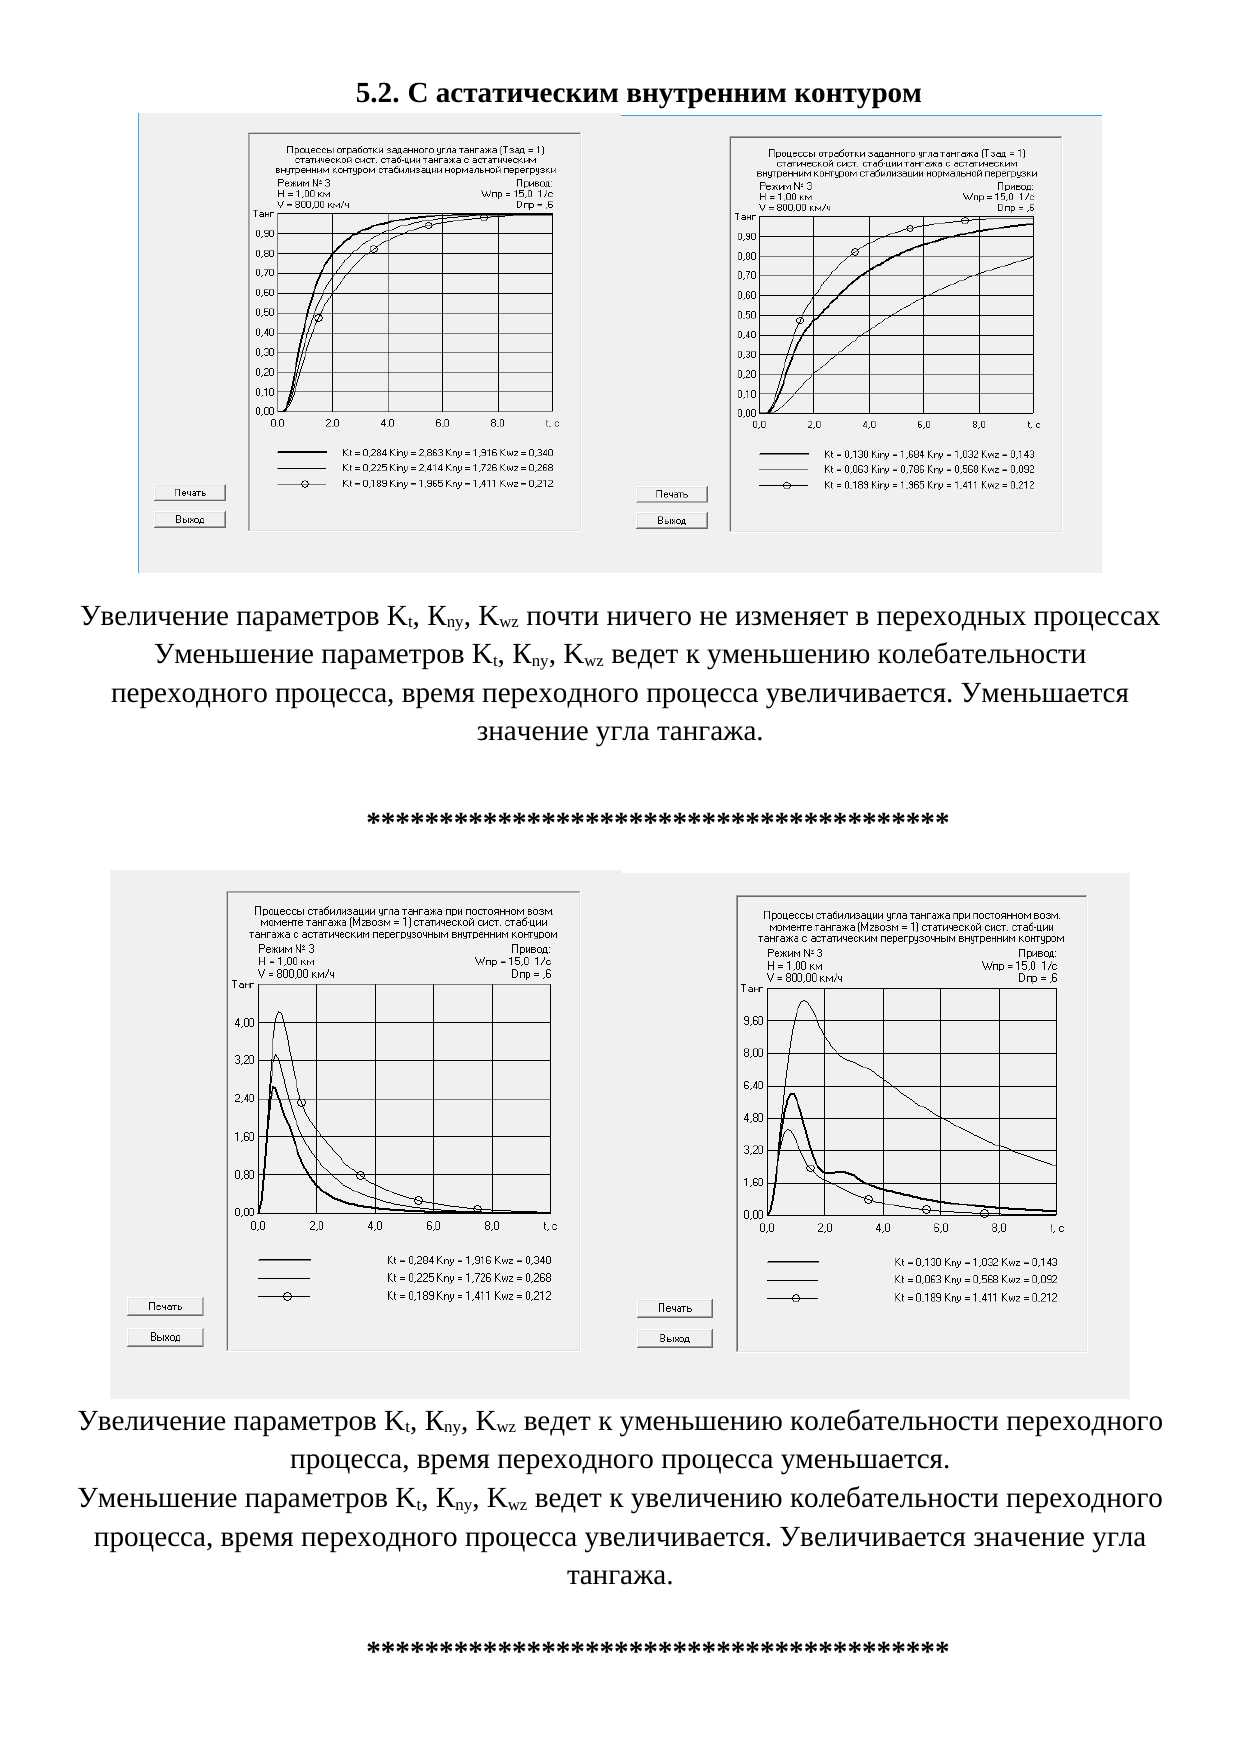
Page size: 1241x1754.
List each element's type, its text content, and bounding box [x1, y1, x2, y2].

text Увеличение параметров Kt, Кny, Kwz почти ничего не изменяет в переходных процессах [75, 598, 1165, 631]
text Уменьшение параметров Kt, Кny, Kwz ведет к уменьшению колебательности переходного процесса, время переходного процесса увеличивается. Уменьшается значение угла тангажа. [75, 636, 1165, 747]
text Уменьшение параметров Kt, Кny, Kwz ведет к увеличению колебательности переходного процесса, время переходного процесса увеличивается. Увеличивается значение угла тангажа. [75, 1480, 1165, 1591]
list С астатическим внутренним контуром [112, 75, 1165, 108]
list **************************************** [150, 1634, 1165, 1668]
list **************************************** [150, 805, 1165, 838]
picture [110, 870, 1130, 1399]
picture [138, 113, 1103, 573]
text Увеличение параметров Kt, Кny, Kwz ведет к уменьшению колебательности переходного процесса, время переходного процесса уменьшается. [75, 1403, 1165, 1475]
